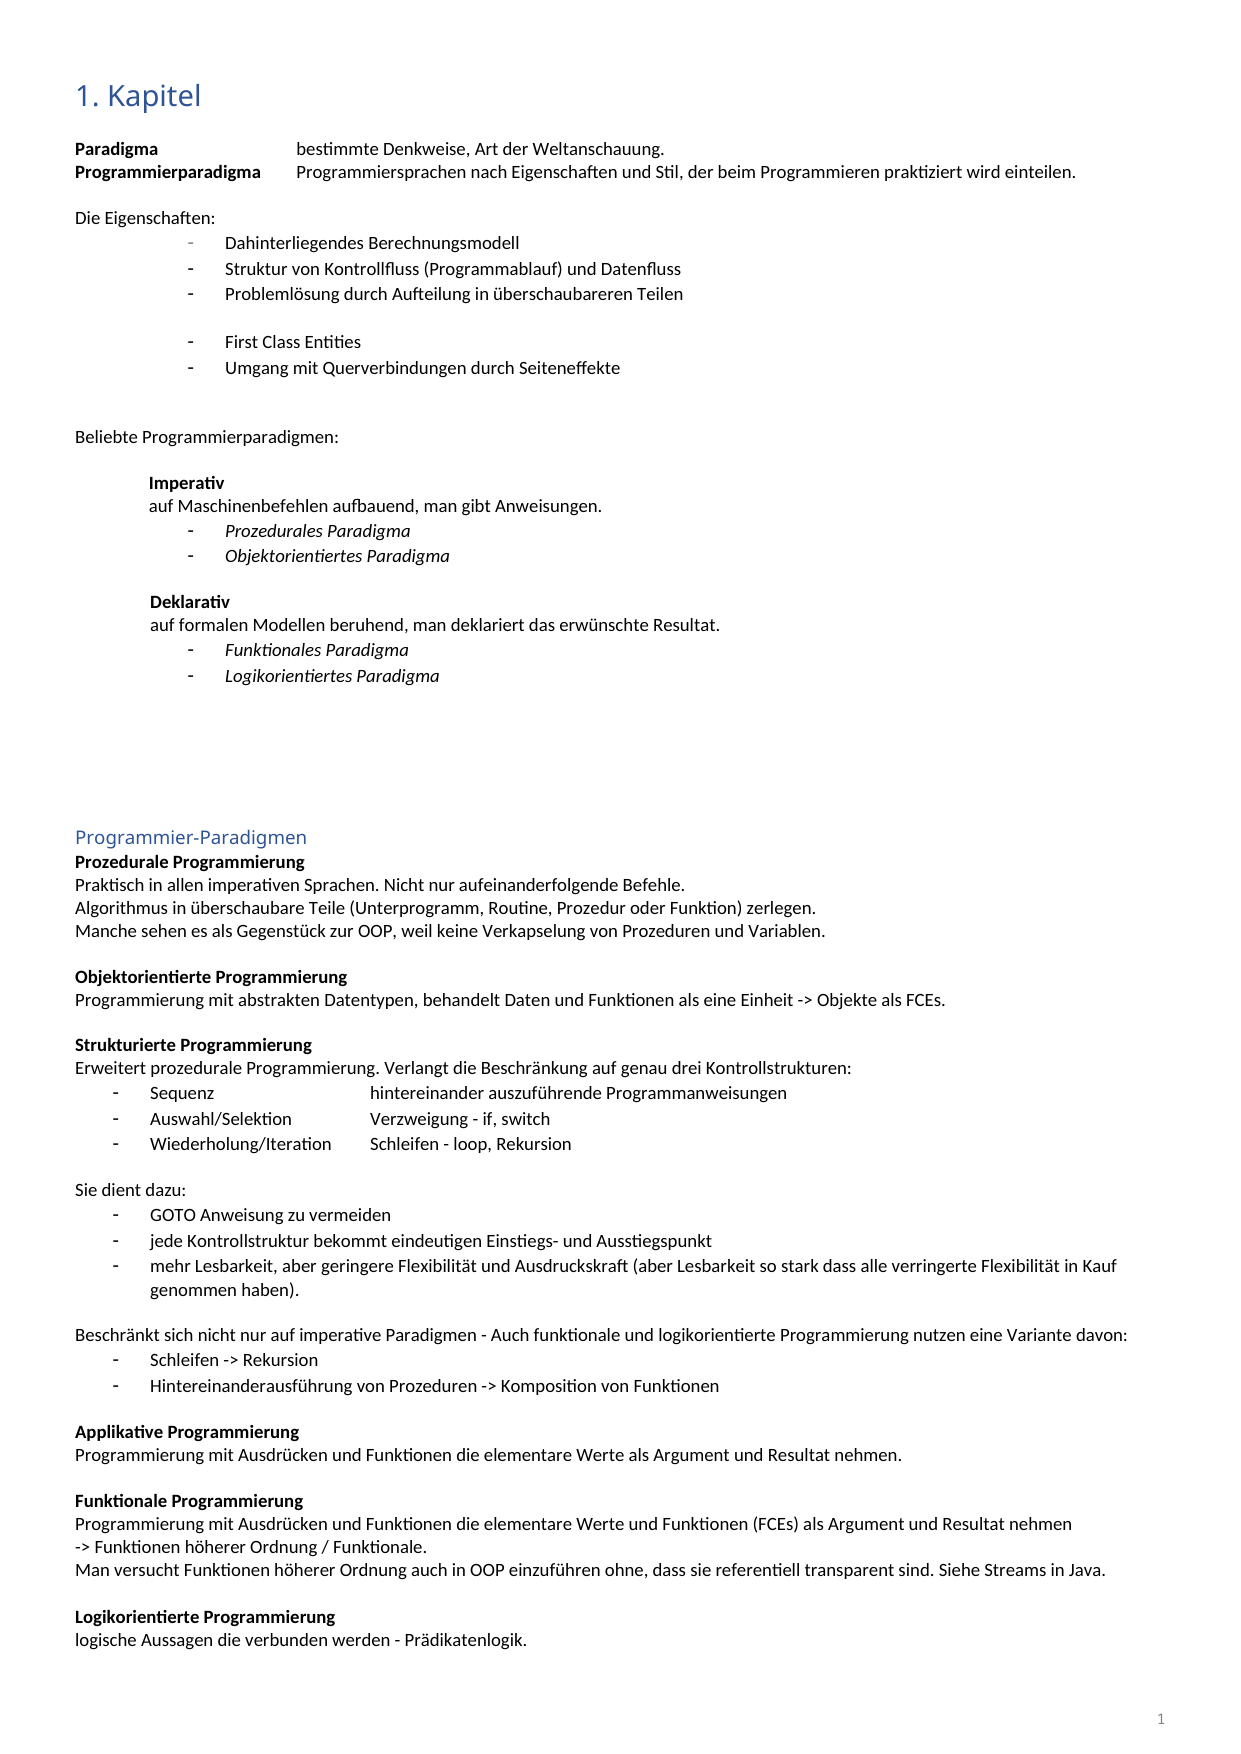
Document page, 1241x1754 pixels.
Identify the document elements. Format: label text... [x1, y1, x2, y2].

list First Class Entities [187, 328, 1165, 354]
list Schleifen -> Rekursion [112, 1346, 1165, 1372]
list Auswahl/Selektion Verzweigung - if, switch [112, 1105, 1165, 1130]
list jede Kontrollstruktur bekommt eindeutigen Einstiegs- und Ausstiegspunkt [112, 1227, 1165, 1252]
list Funktionales Paradigma [187, 636, 1165, 662]
text Sie dient dazu: [75, 1178, 1165, 1201]
list mehr Lesbarkeit, aber geringere Flexibilität und Ausdruckskraft (aber Lesbarkeit so stark dass alle verringerte Flexibilität in Kauf genommen haben). [112, 1252, 1165, 1301]
text Programmierparadigma Programmiersprachen nach Eigenschaften und Stil, der beim Programmieren praktiziert wird einteilen. [75, 161, 1165, 183]
text auf formalen Modellen beruhend, man deklariert das erwünschte Resultat. [150, 613, 1165, 636]
text Logikorientierte Programmierung [75, 1605, 1165, 1628]
text Programmierung mit abstrakten Datentypen, behandelt Daten und Funktionen als eine Einheit -> Objekte als FCEs. [75, 988, 1165, 1011]
text Programmierung mit Ausdrücken und Funktionen die elementare Werte als Argument und Resultat nehmen. [75, 1443, 1165, 1466]
text logische Aussagen die verbunden werden - Prädikatenlogik. [75, 1628, 1165, 1651]
list Wiederholung/Iteration Schleifen - loop, Rekursion [112, 1130, 1165, 1156]
text Praktisch in allen imperativen Sprachen. Nicht nur aufeinanderfolgende Befehle. [75, 873, 1165, 896]
text Algorithmus in überschaubare Teile (Unterprogramm, Routine, Prozedur oder Funktion) zerlegen. [75, 896, 1165, 919]
list Hintereinanderausführung von Prozeduren -> Komposition von Funktionen [112, 1372, 1165, 1397]
text Programmierung mit Ausdrücken und Funktionen die elementare Werte und Funktionen (FCEs) als Argument und Resultat nehmen [75, 1512, 1165, 1535]
list Logikorientiertes Paradigma [187, 662, 1165, 687]
text Beliebte Programmierparadigmen: [75, 425, 1165, 448]
text Strukturierte Programmierung [75, 1033, 1165, 1056]
list Umgang mit Querverbindungen durch Seiteneffekte [187, 354, 1165, 379]
text Man versucht Funktionen höherer Ordnung auch in OOP einzuführen ohne, dass sie referentiell transparent sind. Siehe Streams in Java. [75, 1558, 1165, 1581]
list Objektorientiertes Paradigma [187, 542, 1165, 568]
subtitle 1. Kapitel [75, 75, 1165, 115]
text Objektorientierte Programmierung [75, 965, 1165, 988]
text Imperativ [75, 471, 1165, 494]
list Prozedurales Paradigma [187, 517, 1165, 542]
list Struktur von Kontrollfluss (Programmablauf) und Datenfluss [187, 255, 1165, 280]
text auf Maschinenbefehlen aufbauend, man gibt Anweisungen. [75, 494, 1165, 517]
text Funktionale Programmierung [75, 1489, 1165, 1512]
text Beschränkt sich nicht nur auf imperative Paradigmen - Auch funktionale und logikorientierte Programmierung nutzen eine Variante davon: [75, 1323, 1165, 1346]
text Manche sehen es als Gegenstück zur OOP, weil keine Verkapselung von Prozeduren und Variablen. [75, 919, 1165, 942]
list GOTO Anweisung zu vermeiden [112, 1201, 1165, 1227]
text Deklarativ [150, 591, 1165, 613]
subtitle Programmier-Paradigmen [75, 825, 1165, 850]
text -> Funktionen höherer Ordnung / Funktionale. [75, 1535, 1165, 1558]
list Sequenz hintereinander auszuführende Programmanweisungen [112, 1079, 1165, 1105]
list Problemlösung durch Aufteilung in überschaubareren Teilen [187, 280, 1165, 306]
text Paradigma bestimmte Denkweise, Art der Weltanschauung. [75, 138, 1165, 161]
text Applikative Programmierung [75, 1420, 1165, 1443]
text Die Eigenschaften: [75, 206, 1165, 229]
text Erweitert prozedurale Programmierung. Verlangt die Beschränkung auf genau drei Kontrollstrukturen: [75, 1056, 1165, 1079]
list Dahinterliegendes Berechnungsmodell [187, 229, 1165, 255]
text Prozedurale Programmierung [75, 850, 1165, 873]
